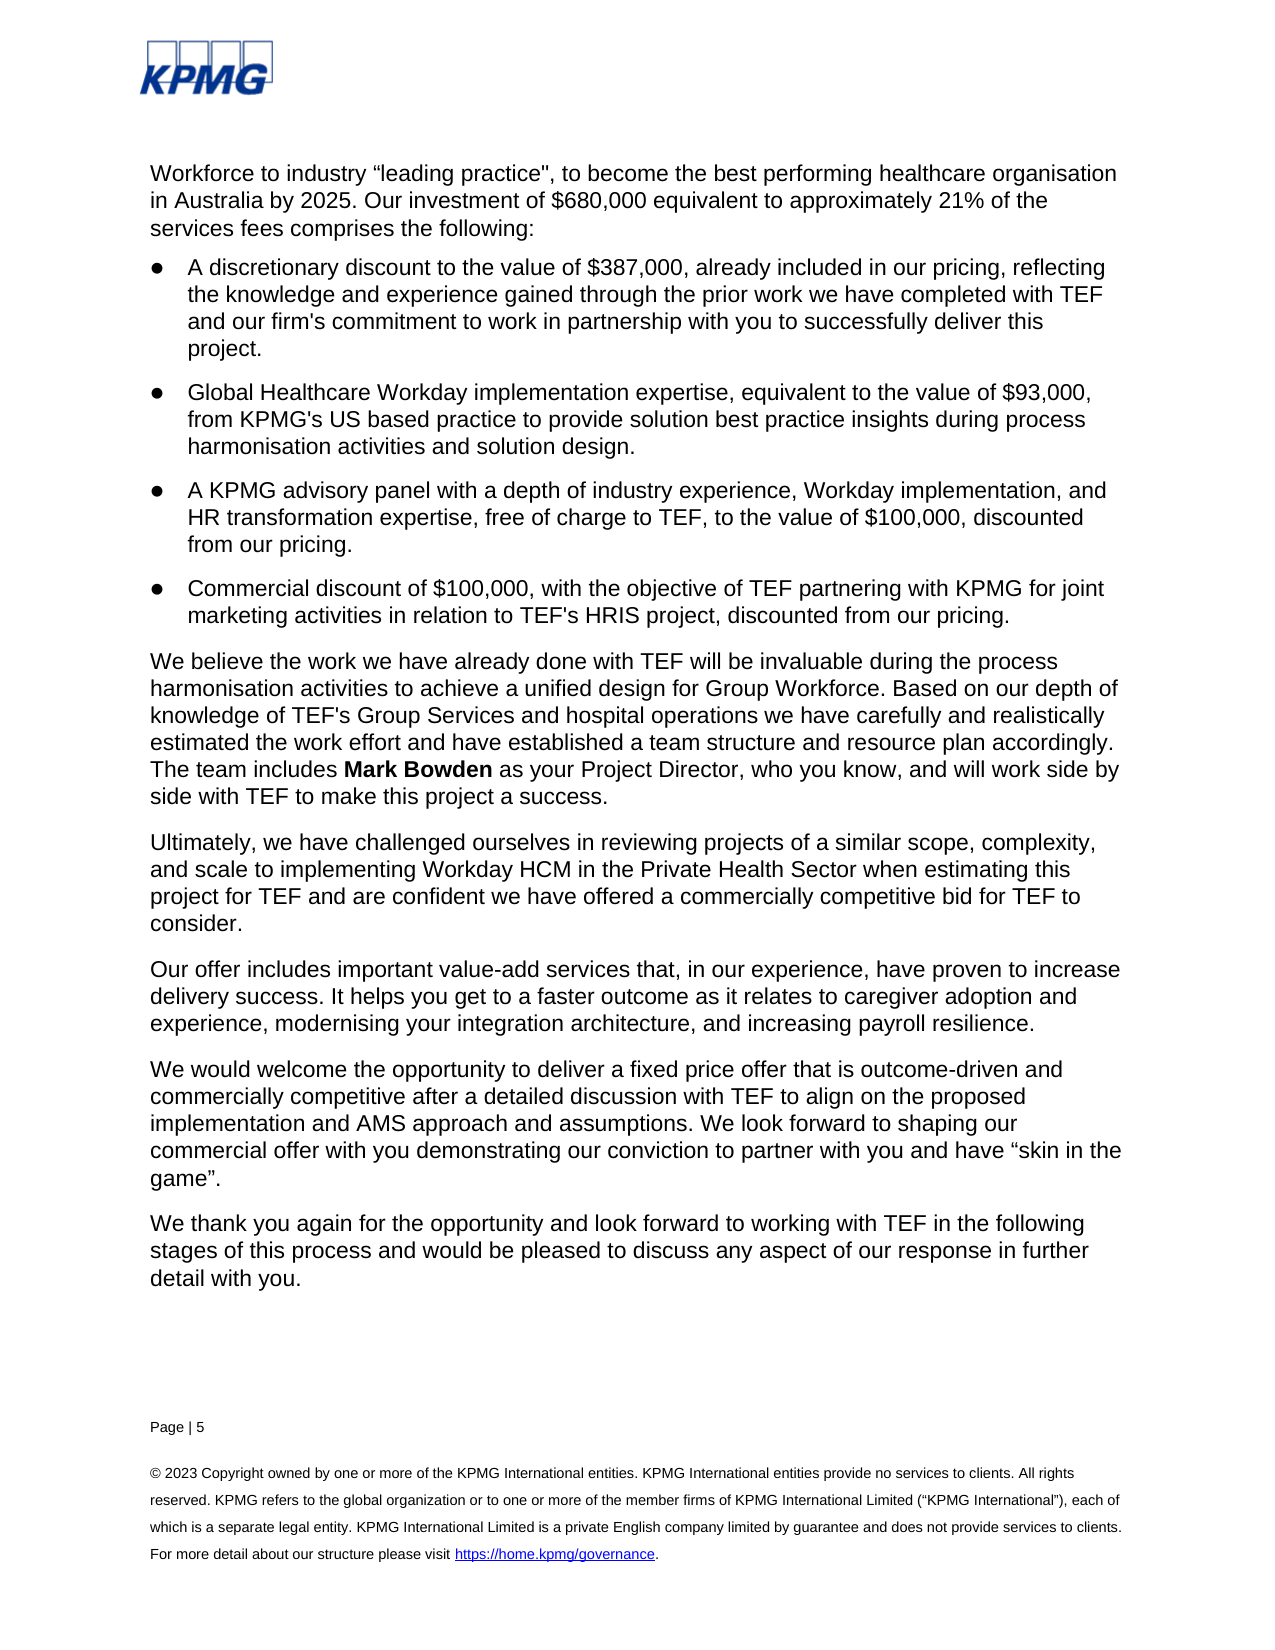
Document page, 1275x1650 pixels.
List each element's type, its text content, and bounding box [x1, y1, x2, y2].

list Commercial discount of $100,000, with the objective of TEF partnering with KPMG for joint marketing activities in relation to TEF's HRIS project, discounted from our pricing. [150, 574, 1125, 628]
text We believe the work we have already done with TEF will be invaluable during the process harmonisation activities to achieve a unified design for Group Workforce. Based on our depth of knowledge of TEF's Group Services and hospital operations we have carefully and realistically estimated the work effort and have established a team structure and resource plan accordingly. The team includes Mark Bowden as your Project Director, who you know, and will work side by side with TEF to make this project a success. [150, 647, 1125, 810]
text Our offer includes important value-add services that, in our experience, have proven to increase delivery success. It helps you get to a faster outcome as it relates to caregiver adoption and experience, modernising your integration architecture, and increasing payroll resilience. [150, 956, 1125, 1037]
text We would welcome the opportunity to deliver a fixed price offer that is outcome-driven and commercially competitive after a detailed discussion with TEF to align on the proposed implementation and AMS approach and assumptions. We look forward to shaping our commercial offer with you demonstrating our conviction to partner with you and have “skin in the game”. [150, 1056, 1125, 1191]
list Global Healthcare Workday implementation expertise, equivalent to the value of $93,000, from KPMG's US based practice to provide solution best practice insights during process harmonisation activities and solution design. [150, 378, 1125, 460]
list A discretionary discount to the value of $387,000, already included in our pricing, reflecting the knowledge and experience gained through the prior work we have completed with TEF and our firm's commitment to work in partnership with you to successfully deliver this project. [150, 253, 1125, 362]
text We thank you again for the opportunity and look forward to working with TEF in the following stages of this process and would be pleased to discuss any aspect of our response in further detail with you. [150, 1210, 1125, 1291]
picture [118, 0, 302, 136]
list A KPMG advisory panel with a depth of industry experience, Workday implementation, and HR transformation expertise, free of charge to TEF, to the value of $100,000, discounted from our pricing. [150, 476, 1125, 558]
text Ultimately, we have challenged ourselves in reviewing projects of a similar scope, complexity, and scale to implementing Workday HCM in the Private Health Sector when estimating this project for TEF and are confident we have offered a commercially competitive bid for TEF to consider. [150, 828, 1125, 937]
